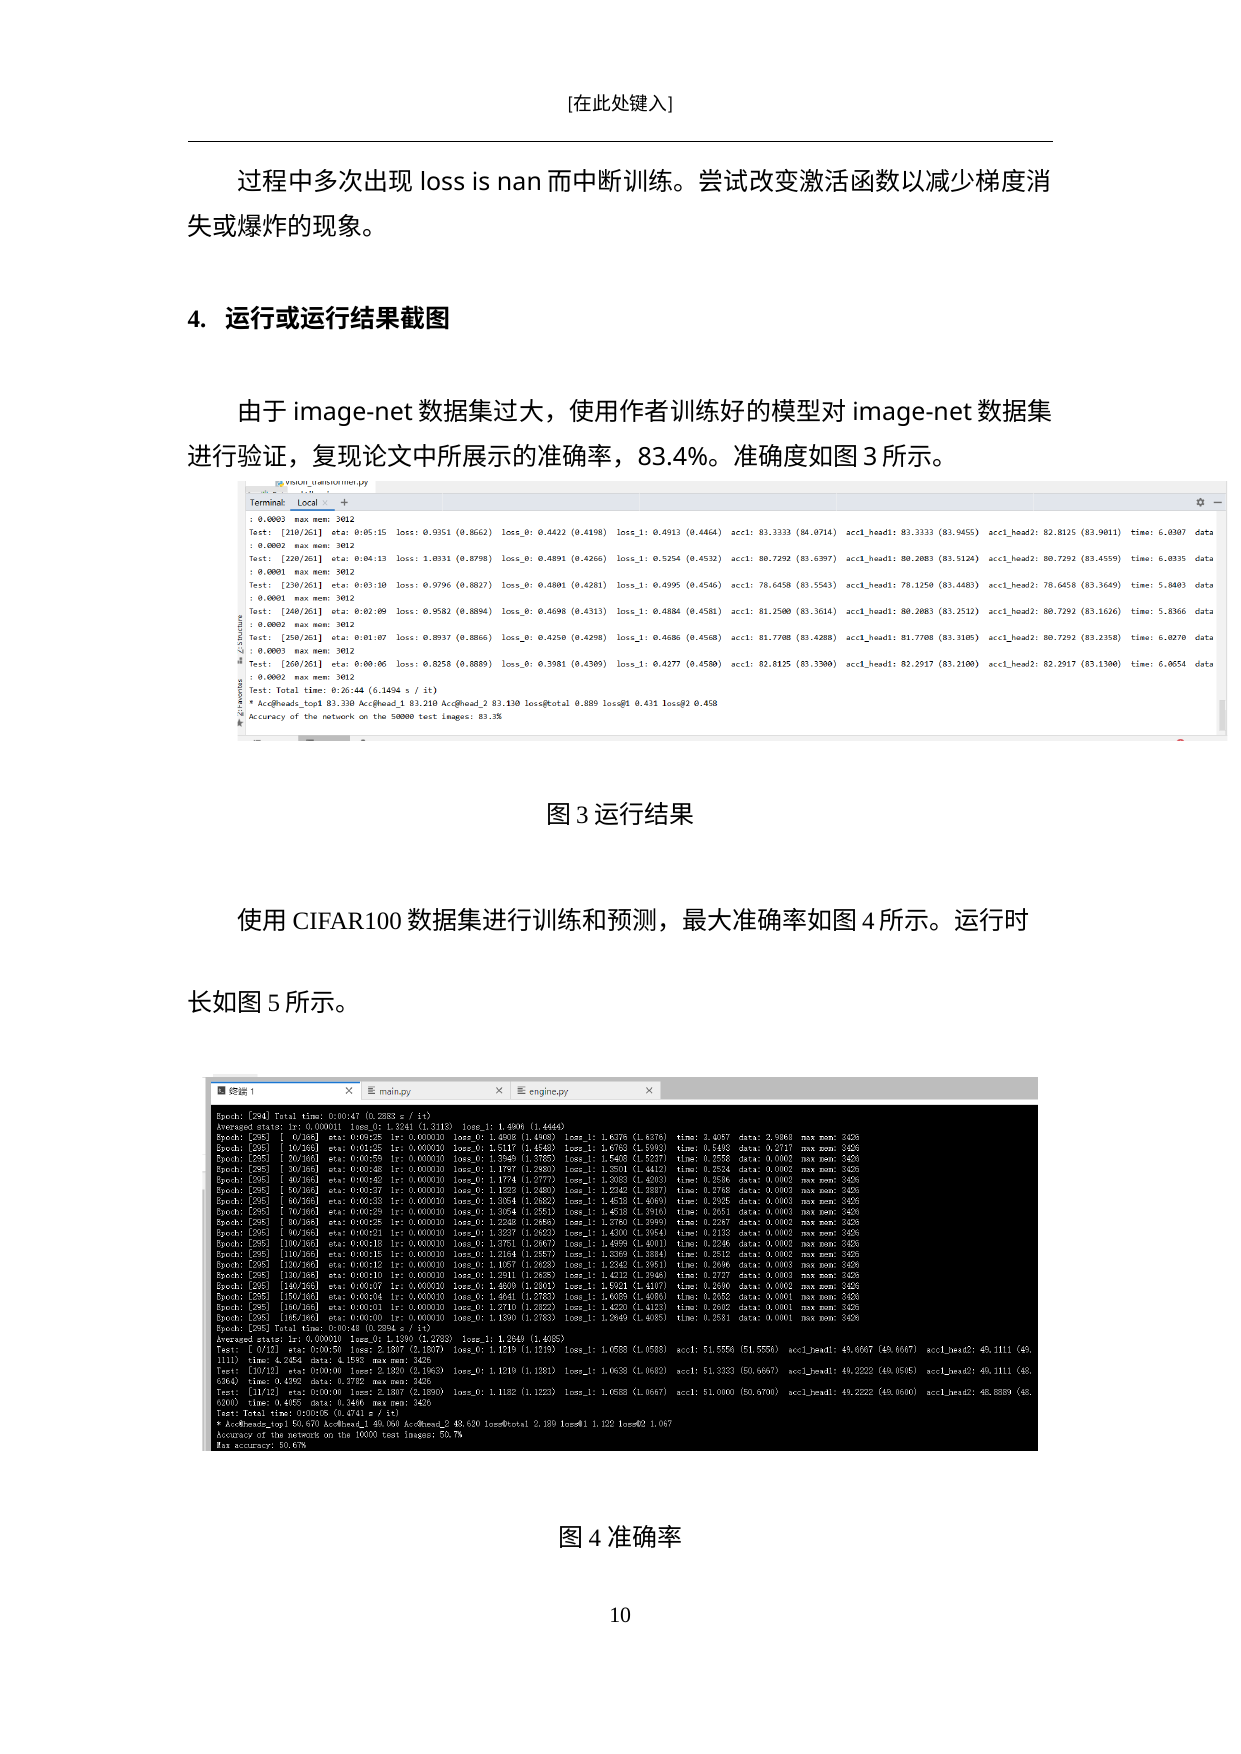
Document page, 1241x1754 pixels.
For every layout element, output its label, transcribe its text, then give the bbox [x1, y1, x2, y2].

text 图3 运行结果 [187, 780, 1053, 845]
picture [202, 1074, 1038, 1451]
list 运行或运行结果截图 [187, 284, 1053, 349]
text 使用CIFAR100数据集进行训练和预测，最大准确率如图4所示。运行时长如图5所示。 [187, 886, 1053, 1033]
text 过程中多次出现loss is nan而中断训练。尝试改变激活函数以减少梯度消失或爆炸的现象。 [187, 161, 1053, 243]
text 由于image-net数据集过大，使用作者训练好的模型对image-net数据集进行验证，复现论文中所展示的准确率，83.4%。准确度如图3所示。 [187, 391, 1053, 472]
picture [237, 481, 1228, 741]
text 图4 准确率 [187, 1503, 1053, 1568]
